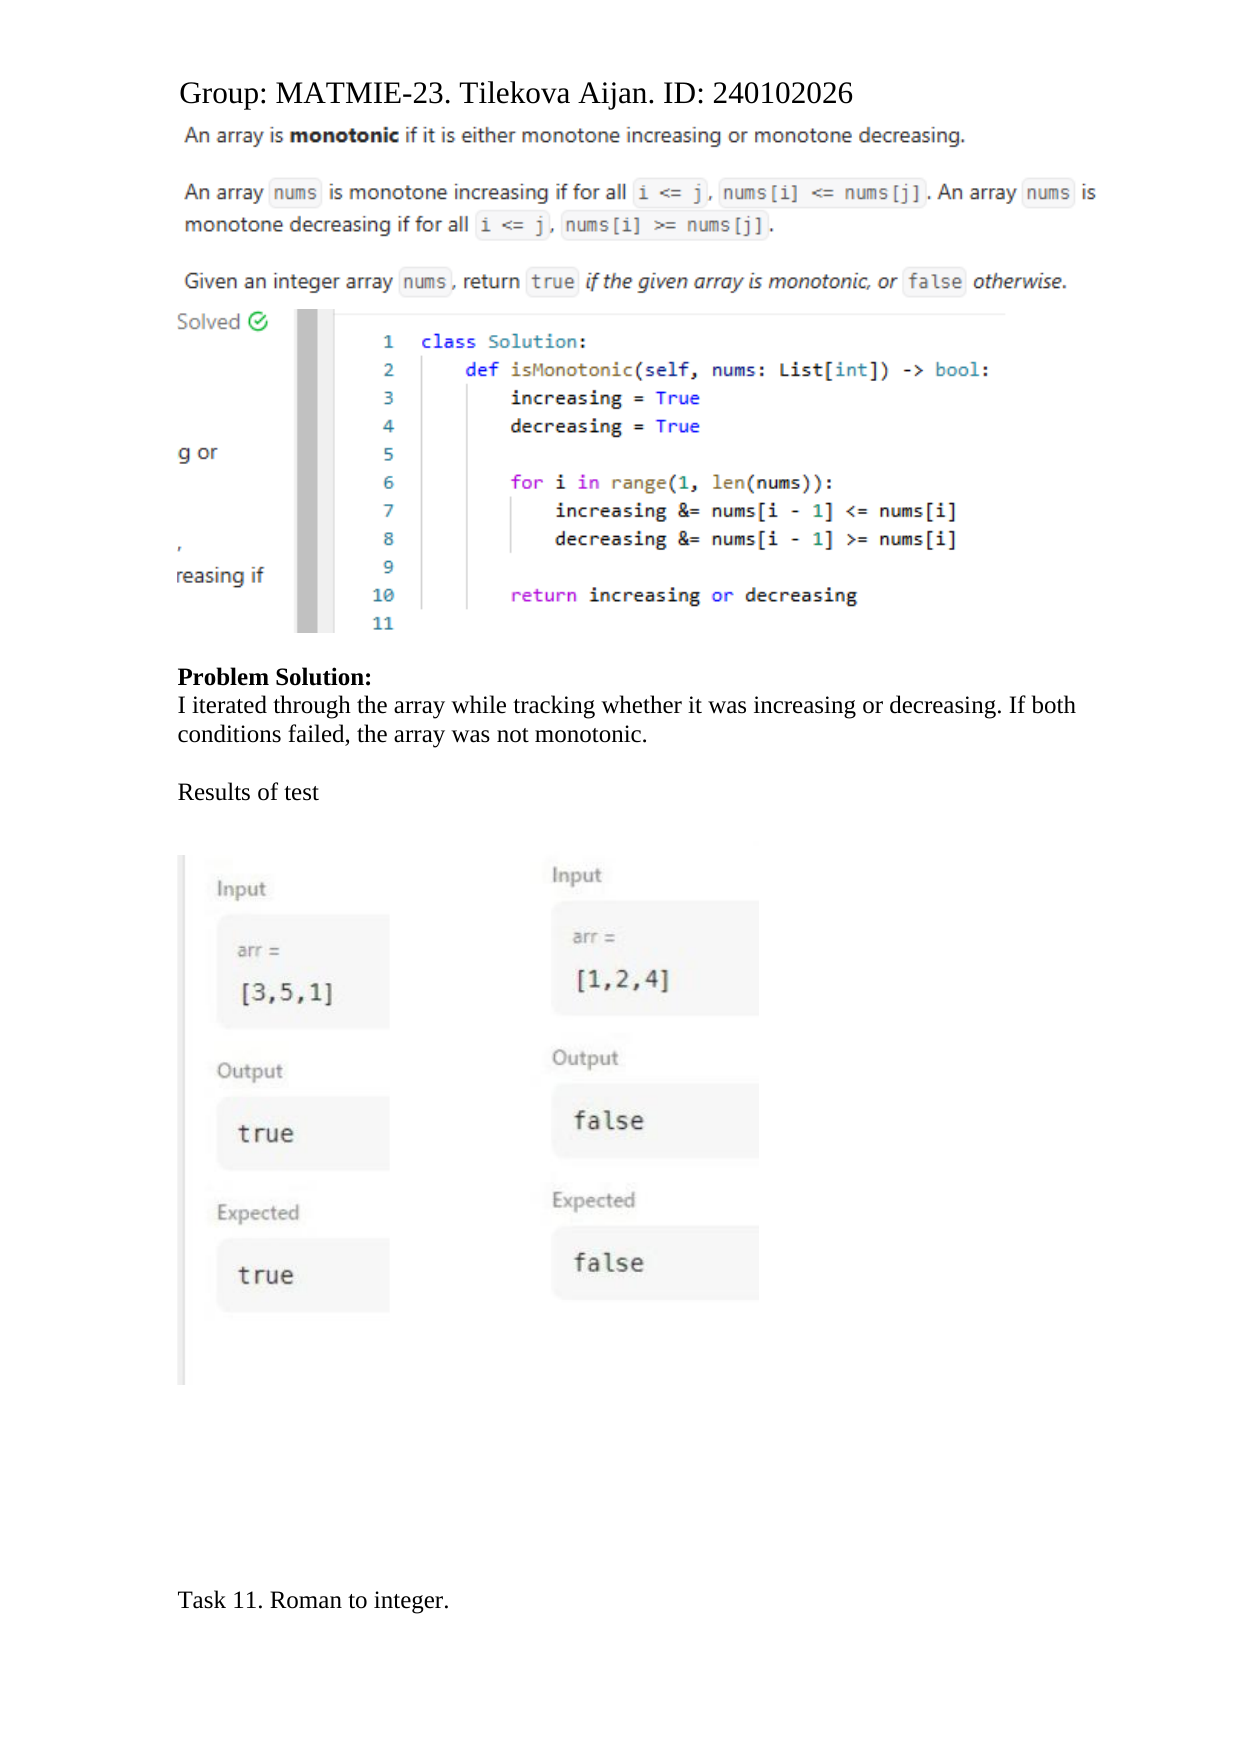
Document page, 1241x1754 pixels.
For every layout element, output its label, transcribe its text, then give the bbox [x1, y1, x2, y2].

text Problem Solution: [177, 662, 1152, 690]
text I iterated through the array while tracking whether it was increasing or decreasing. If both conditions failed, the array was not monotonic. [177, 690, 1152, 748]
text Task 11. Roman to integer. [177, 1585, 1152, 1614]
picture [177, 855, 390, 1385]
text Results of test [177, 777, 1152, 805]
picture [177, 118, 1152, 633]
